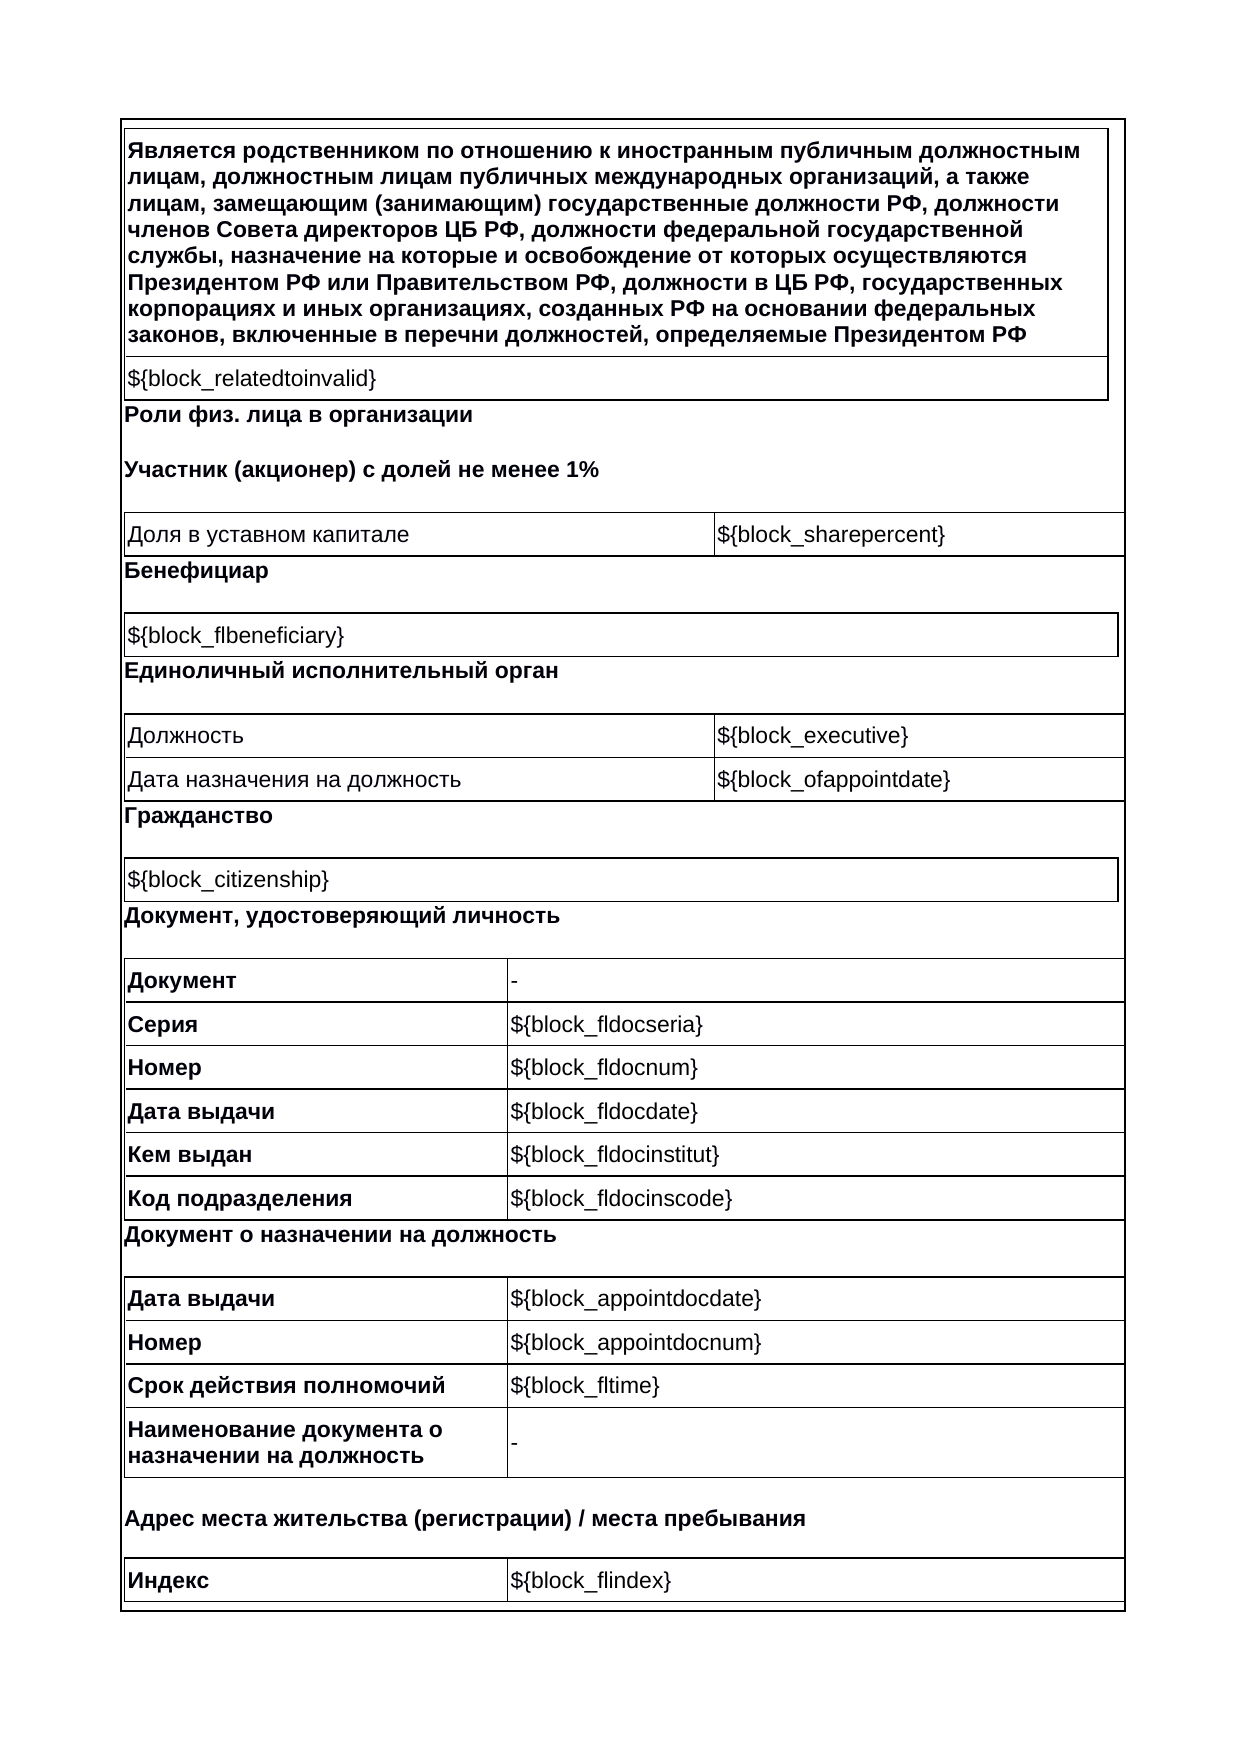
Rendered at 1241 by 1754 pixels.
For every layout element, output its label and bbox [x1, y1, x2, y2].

table_header [122, 120, 1124, 1610]
